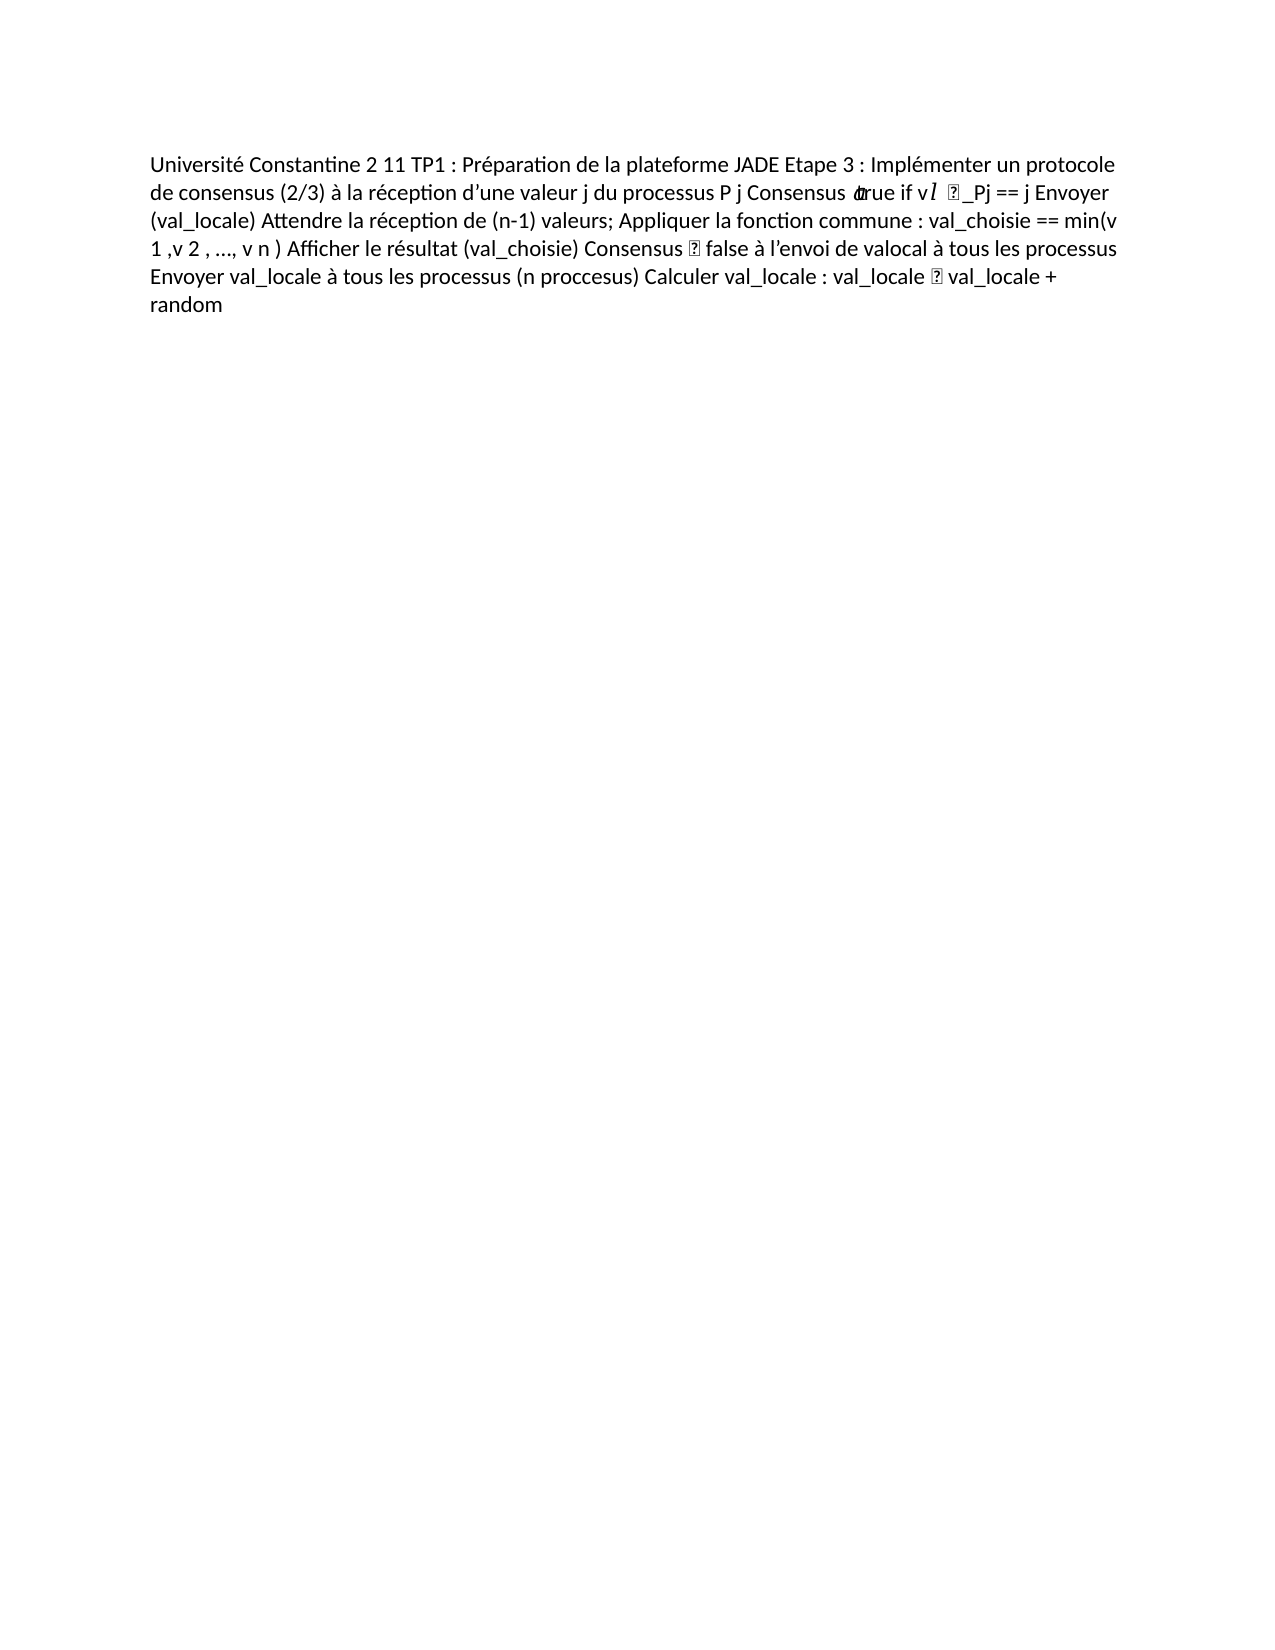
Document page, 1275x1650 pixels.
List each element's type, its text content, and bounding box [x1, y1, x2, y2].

text Université Constantine 2 11 TP1 : Préparation de la plateforme JADE Etape 3 : Implémenter un protocole de consensus (2/3) à la réception d’une valeur j du processus P j Consensus  true if v𝑎 𝑙 _Pj == j Envoyer (val_locale) Attendre la réception de (n-1) valeurs; Appliquer la fonction commune : val_choisie == min(v 1 ,v 2 , …, v n ) Afficher le résultat (val_choisie) Consensus  false à l’envoi de valocal à tous les processus Envoyer val_locale à tous les processus (n proccesus) Calculer val_locale : val_locale  val_locale + random [150, 150, 1125, 388]
